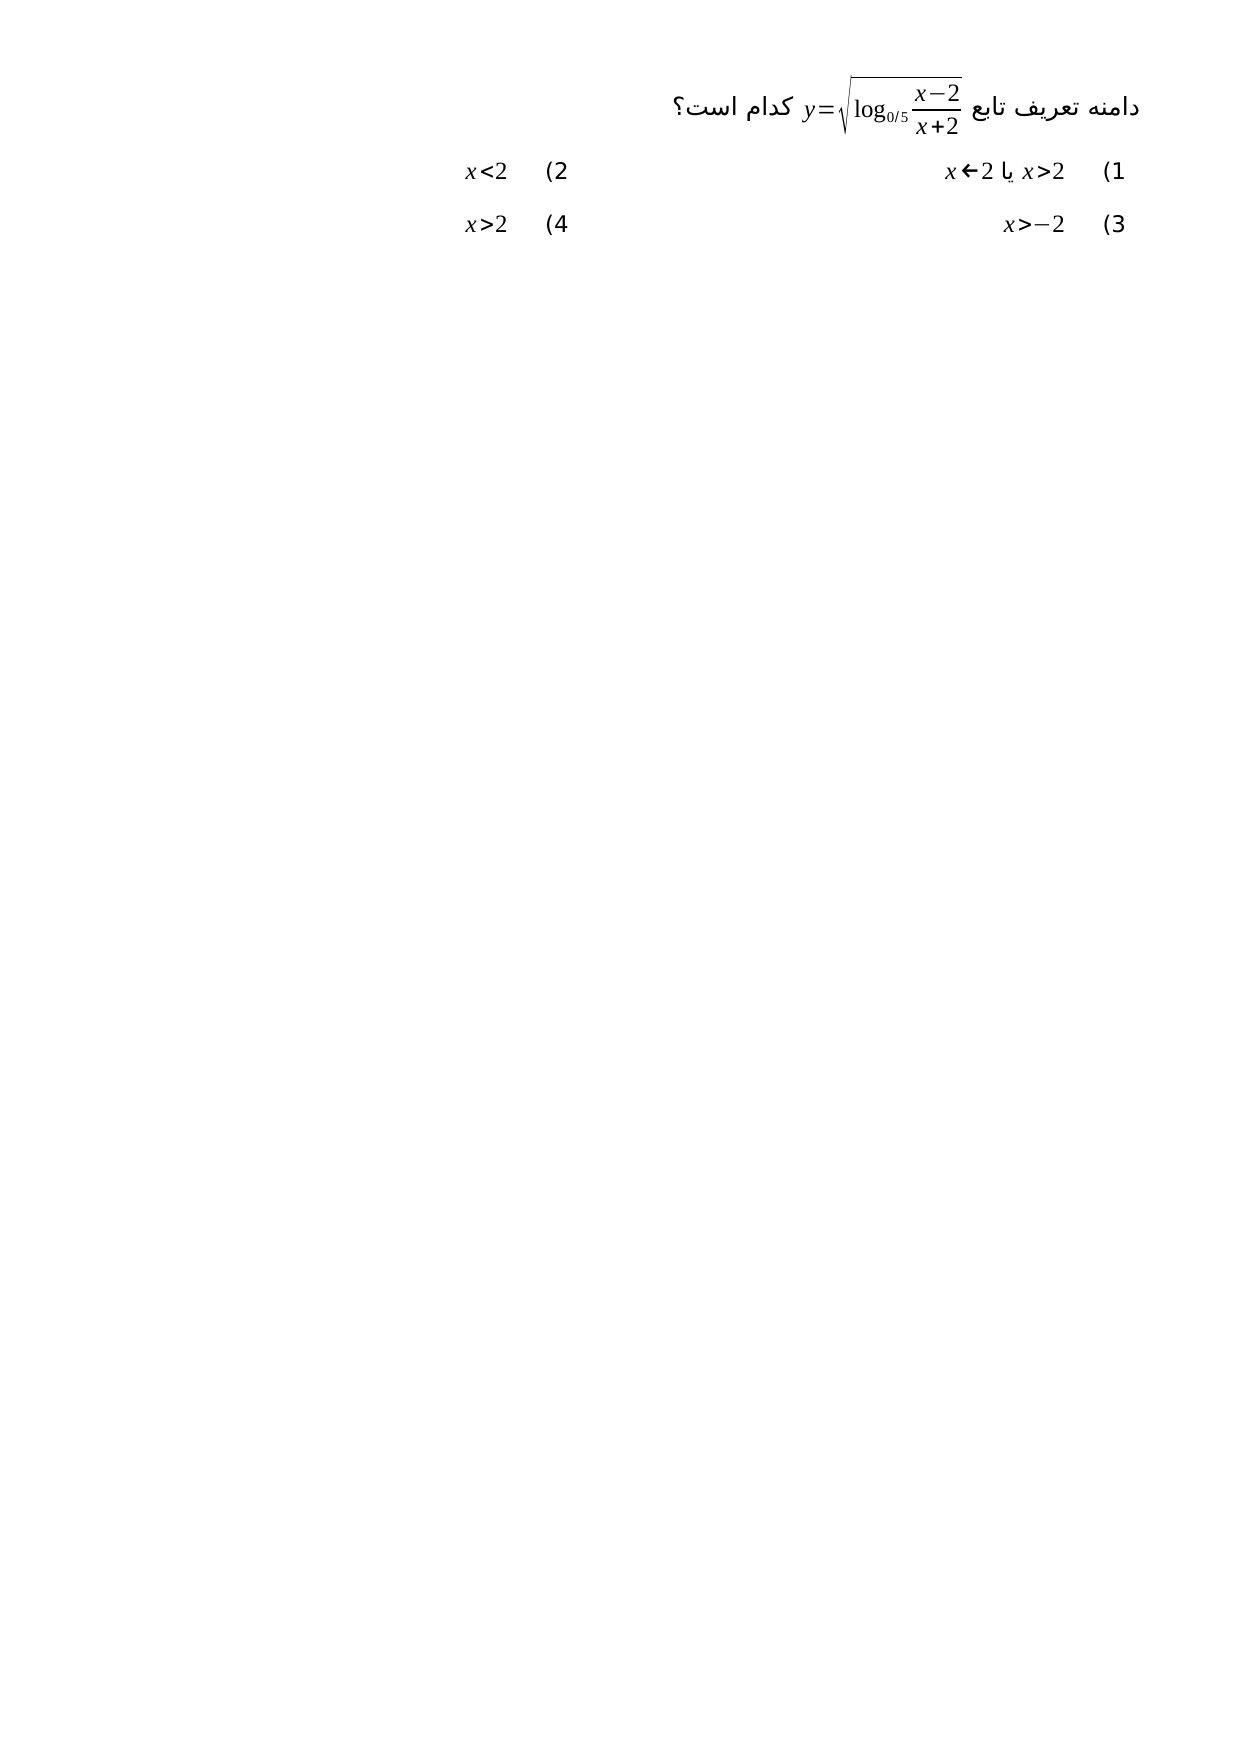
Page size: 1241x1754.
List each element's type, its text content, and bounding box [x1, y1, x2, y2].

list یا [658, 158, 1102, 186]
text دامنه تعریف تابع کدام است؟ [100, 75, 1140, 139]
